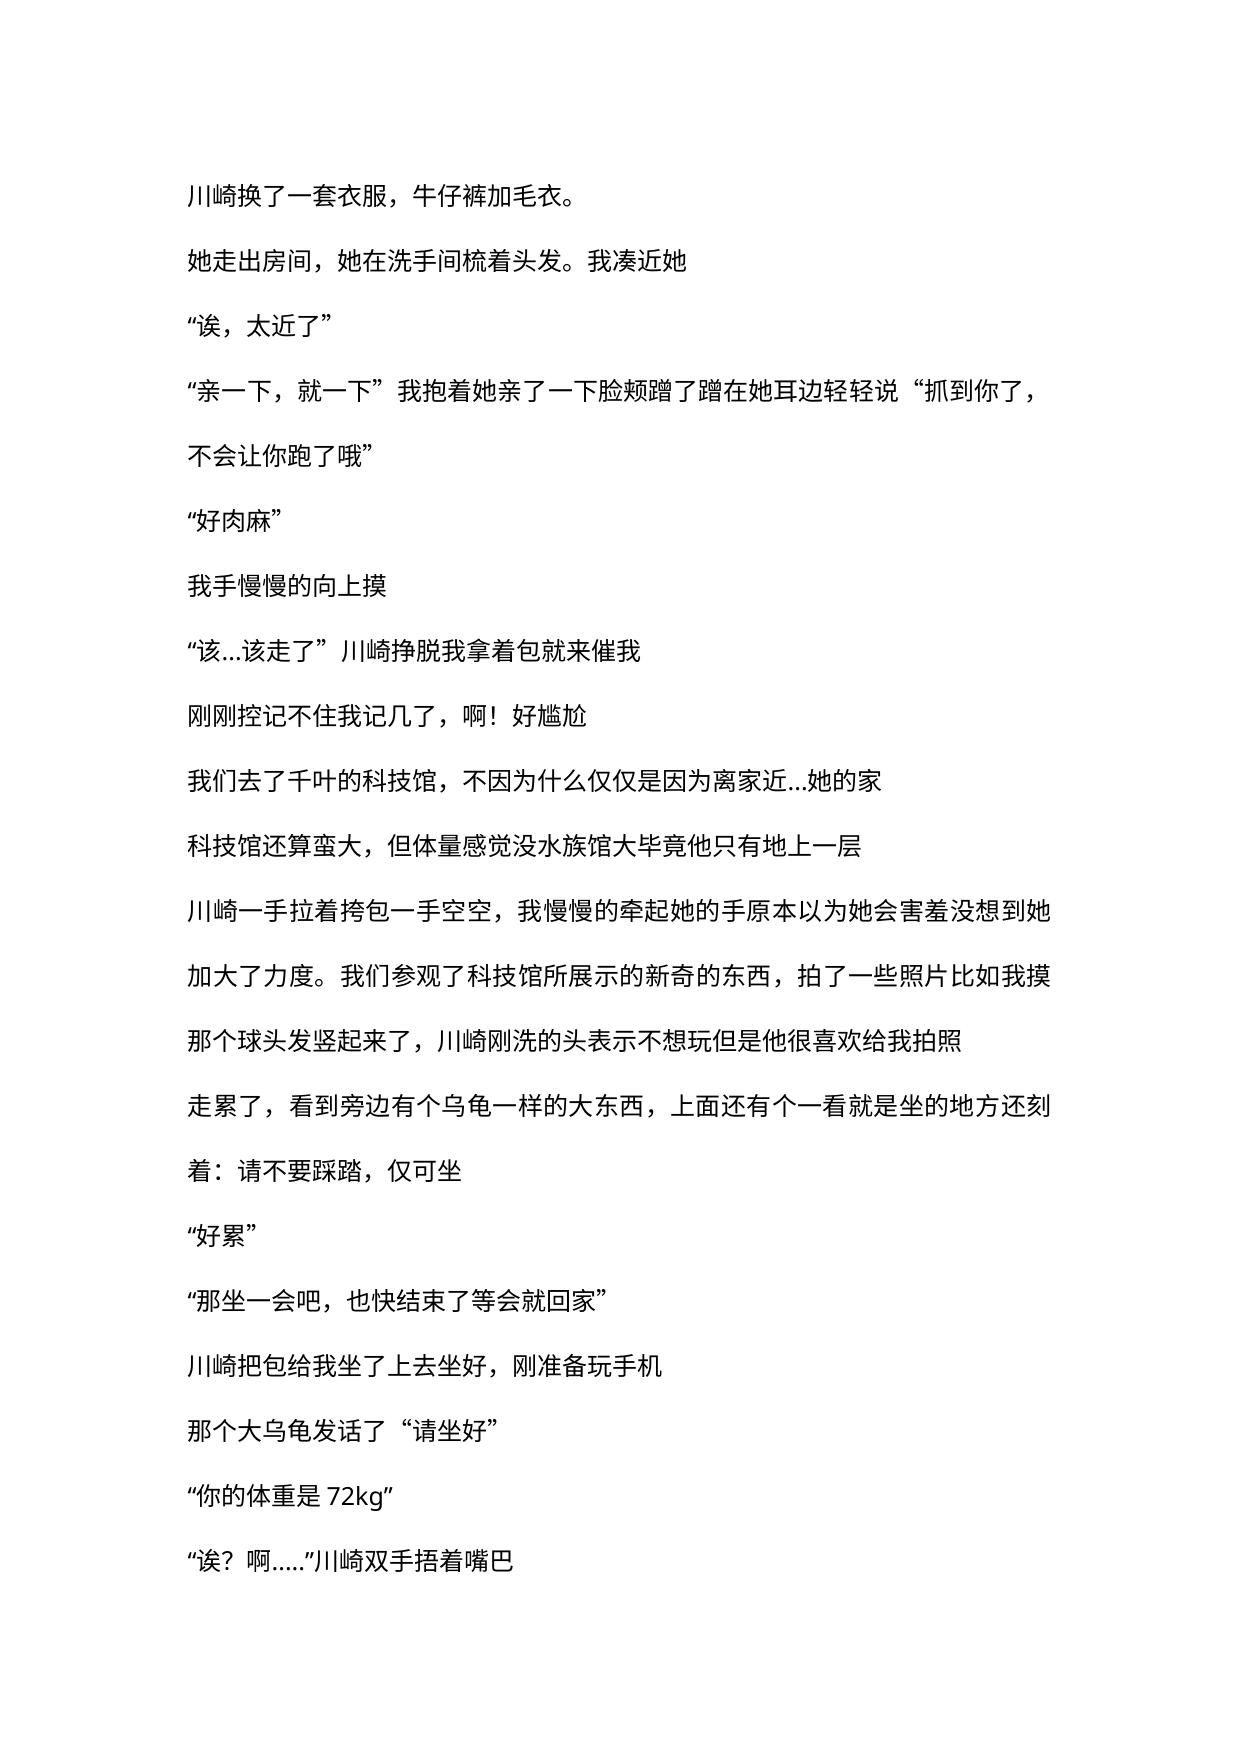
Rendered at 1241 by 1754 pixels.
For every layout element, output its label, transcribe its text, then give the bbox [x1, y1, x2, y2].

text 刚刚控记不住我记几了，啊！好尴尬 [187, 682, 1053, 747]
text 她走出房间，她在洗手间梳着头发。我凑近她 [187, 227, 1053, 292]
text 川崎一手拉着挎包一手空空，我慢慢的牵起她的手原本以为她会害羞没想到她加大了力度。我们参观了科技馆所展示的新奇的东西，拍了一些照片比如我摸那个球头发竖起来了，川崎刚洗的头表示不想玩但是他很喜欢给我拍照 [187, 877, 1053, 1072]
text “该...该走了”川崎挣脱我拿着包就来催我 [187, 617, 1053, 682]
text “亲一下，就一下”我抱着她亲了一下脸颊蹭了蹭在她耳边轻轻说“抓到你了，不会让你跑了哦” [187, 357, 1053, 487]
text 川崎把包给我坐了上去坐好，刚准备玩手机 [187, 1332, 1053, 1397]
text “那坐一会吧，也快结束了等会就回家” [187, 1267, 1053, 1332]
text 那个大乌龟发话了“请坐好” [187, 1397, 1053, 1462]
text 科技馆还算蛮大，但体量感觉没水族馆大毕竟他只有地上一层 [187, 812, 1053, 877]
text “好累” [187, 1202, 1053, 1267]
text 我手慢慢的向上摸 [187, 552, 1053, 617]
text “诶，太近了” [187, 292, 1053, 357]
text “好肉麻” [187, 487, 1053, 552]
text “你的体重是72kg” [187, 1462, 1053, 1527]
text 走累了，看到旁边有个乌龟一样的大东西，上面还有个一看就是坐的地方还刻着：请不要踩踏，仅可坐 [187, 1072, 1053, 1202]
text 我们去了千叶的科技馆，不因为什么仅仅是因为离家近...她的家 [187, 747, 1053, 812]
text 川崎换了一套衣服，牛仔裤加毛衣。 [187, 162, 1053, 227]
text “诶？啊.....”川崎双手捂着嘴巴 [187, 1527, 1053, 1592]
